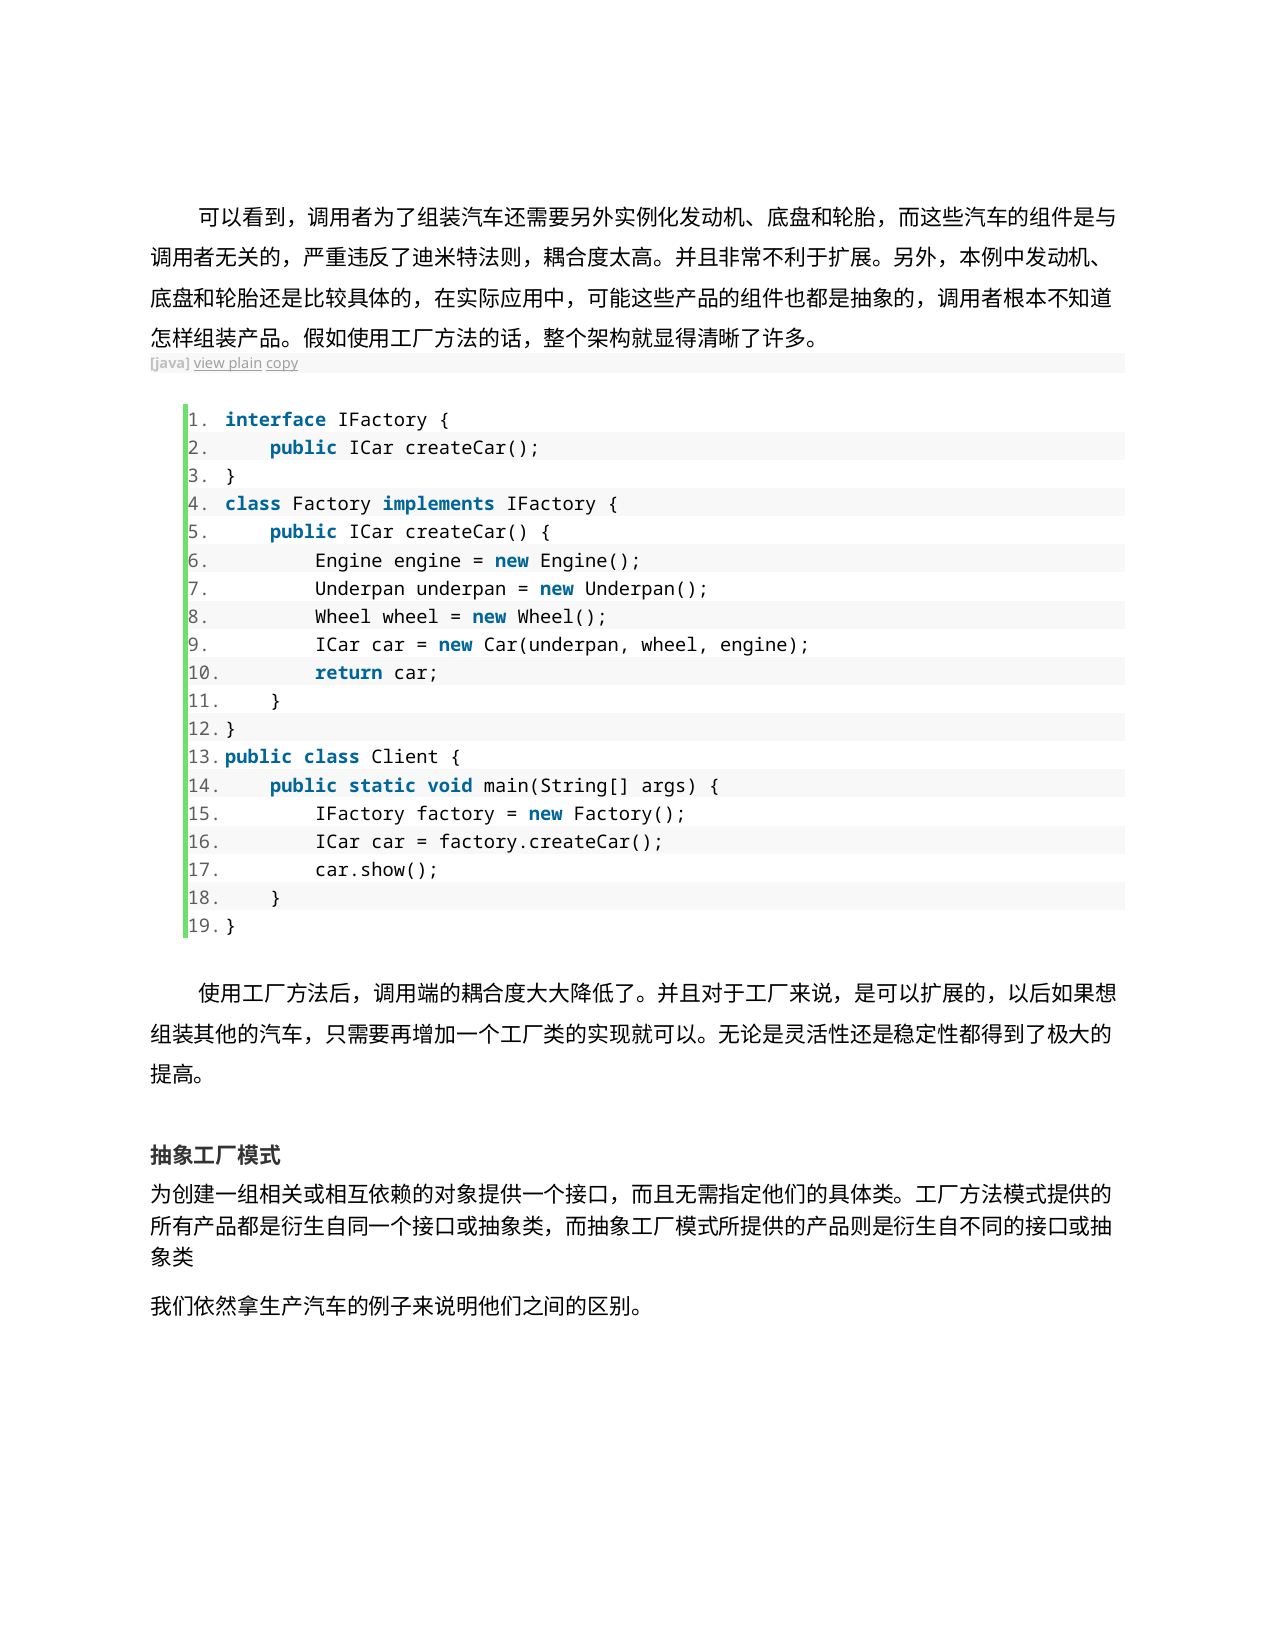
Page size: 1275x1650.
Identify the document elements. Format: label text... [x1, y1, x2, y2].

list public class Client { [188, 741, 1125, 769]
list interface IFactory { [188, 404, 1125, 432]
list public ICar createCar(); [188, 432, 1125, 460]
text 使用工厂方法后，调用端的耦合度大大降低了。并且对于工厂来说，是可以扩展的，以后如果想组装其他的汽车，只需要再增加一个工厂类的实现就可以。无论是灵活性还是稳定性都得到了极大的提高。 [150, 967, 1125, 1089]
list public static void main(String[] args) { [188, 769, 1125, 797]
list } [188, 713, 1125, 741]
text 可以看到，调用者为了组装汽车还需要另外实例化发动机、底盘和轮胎，而这些汽车的组件是与调用者无关的，严重违反了迪米特法则，耦合度太高。并且非常不利于扩展。另外，本例中发动机、底盘和轮胎还是比较具体的，在实际应用中，可能这些产品的组件也都是抽象的，调用者根本不知道怎样组装产品。假如使用工厂方法的话，整个架构就显得清晰了许多。 [150, 150, 1125, 353]
list return car; [188, 657, 1125, 685]
text 我们依然拿生产汽车的例子来说明他们之间的区别。 [150, 1280, 1125, 1321]
text [java] view plain copy [150, 353, 1125, 373]
list Engine engine = new Engine(); [188, 544, 1125, 572]
list ICar car = new Car(underpan, wheel, engine); [188, 629, 1125, 657]
list Underpan underpan = new Underpan(); [188, 572, 1125, 601]
list IFactory factory = new Factory(); [188, 797, 1125, 826]
list class Factory implements IFactory { [188, 488, 1125, 516]
list } [188, 460, 1125, 488]
list Wheel wheel = new Wheel(); [188, 601, 1125, 629]
list ICar car = factory.createCar(); [188, 826, 1125, 854]
list public ICar createCar() { [188, 516, 1125, 544]
text 为创建一组相关或相互依赖的对象提供一个接口，而且无需指定他们的具体类。工厂方法模式提供的所有产品都是衍生自同一个接口或抽象类，而抽象工厂模式所提供的产品则是衍生自不同的接口或抽象类 [194, 1177, 1125, 1272]
list } [188, 882, 1125, 910]
list } [188, 685, 1125, 713]
list car.show(); [188, 854, 1125, 882]
text 抽象工厂模式 [150, 1138, 1125, 1169]
list } [188, 910, 1125, 938]
